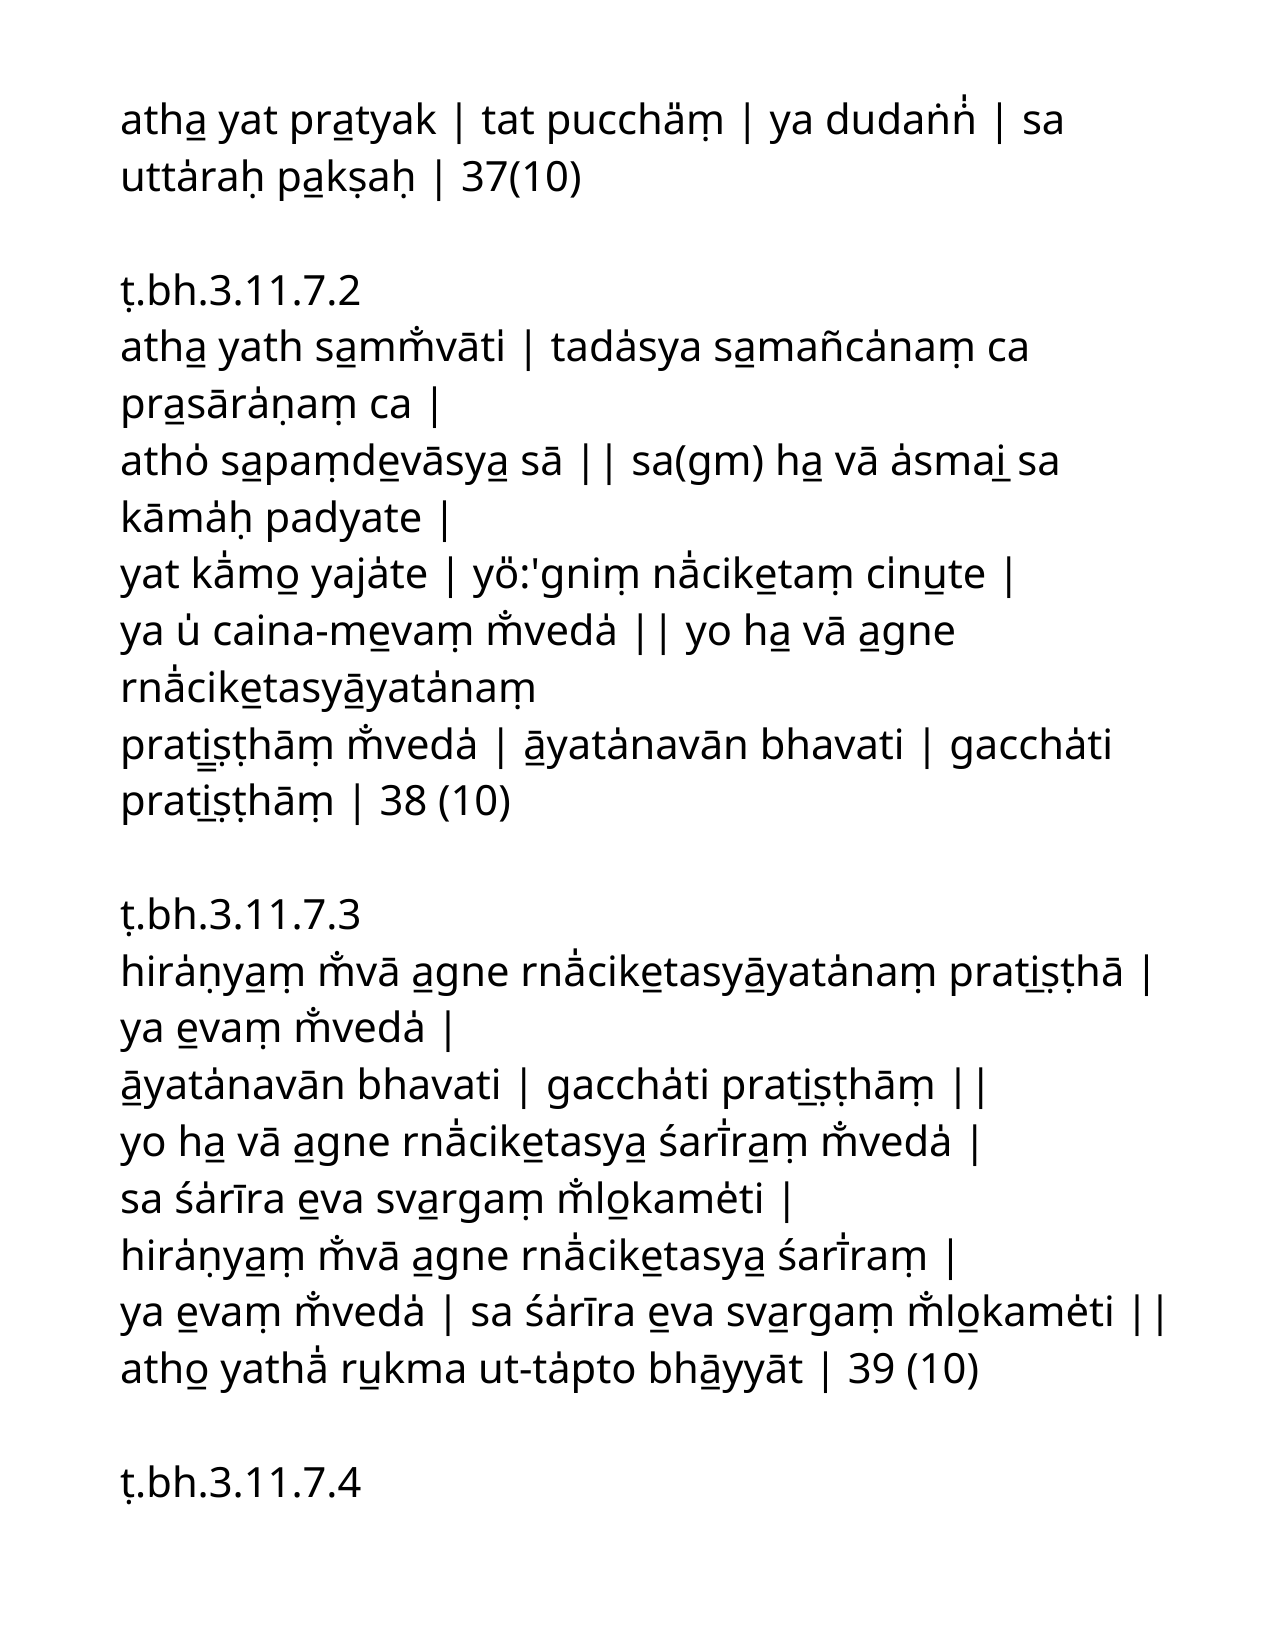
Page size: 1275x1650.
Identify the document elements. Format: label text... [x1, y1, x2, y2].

text hira̍ṇya̲ṃ m̐vā a̲gne rnā̍cike̲tasya̲ śarī̍raṃ | [120, 1225, 1200, 1282]
text atha̲ yat pra̲tyak | tat puccha̎ṃ | ya dudaṅṅ̍ | sa utta̍raḥ pa̲kṣaḥ | 37(10) [120, 90, 1200, 203]
text ya u̍ caina-me̲vaṃ m̐veda̍ || yo ha̲ vā a̲gne rnā̍cike̲tasyā̲yata̍naṃ [120, 601, 1200, 714]
text ṭ.bh.3.11.7.2 [120, 260, 1200, 317]
text ā̲yata̍navān bhavati | gaccha̍ti prati̲ṣṭhāṃ || [120, 1055, 1200, 1112]
text yo ha̲ vā a̲gne rnā̍cike̲tasya̲ śarī̍ra̲ṃ m̐veda̍ | [120, 1112, 1200, 1169]
text yat kā̍mo̲ yaja̍te | yo̎:'gniṃ nā̍cike̲taṃ ci̍nu̲te | [120, 544, 1200, 601]
text hira̍ṇya̲ṃ m̐vā a̲gne rnā̍cike̲tasyā̲yata̍naṃ prati̲ṣṭhā | ya e̲vaṃ m̐veda̍ | [120, 942, 1200, 1055]
text prati̲̲ṣṭhāṃ m̐veda̍ | ā̲yata̍navān bhavati | gaccha̍ti prati̲ṣṭhāṃ | 38 (10) [120, 714, 1200, 828]
text atho̍ sa̲paṃde̲vāsya̲ sā || sa(gm) ha̲ vā a̍smai̲ sa kāma̍ḥ padyate | [120, 431, 1200, 544]
text ṭ.bh.3.11.7.3 [120, 885, 1200, 942]
text atha̲ yath sa̲mm̐vāti̍ | tada̍sya sa̲mañca̍naṃ ca pra̲sāra̍ṇaṃ ca | [120, 317, 1200, 431]
text sa śa̍rīra e̲va sva̲rgaṃ m̐lo̲kame̍ti | [120, 1169, 1200, 1225]
text ṭ.bh.3.11.7.4 [120, 1452, 1200, 1509]
text atho̲ yathā̍ ru̲kma ut-ta̍pto bhā̲yyāt | 39 (10) [120, 1339, 1200, 1396]
text ya e̲vaṃ m̐veda̍ | sa śa̍rīra e̲va sva̲rgaṃ m̐lo̲kame̍ti || [120, 1282, 1200, 1339]
